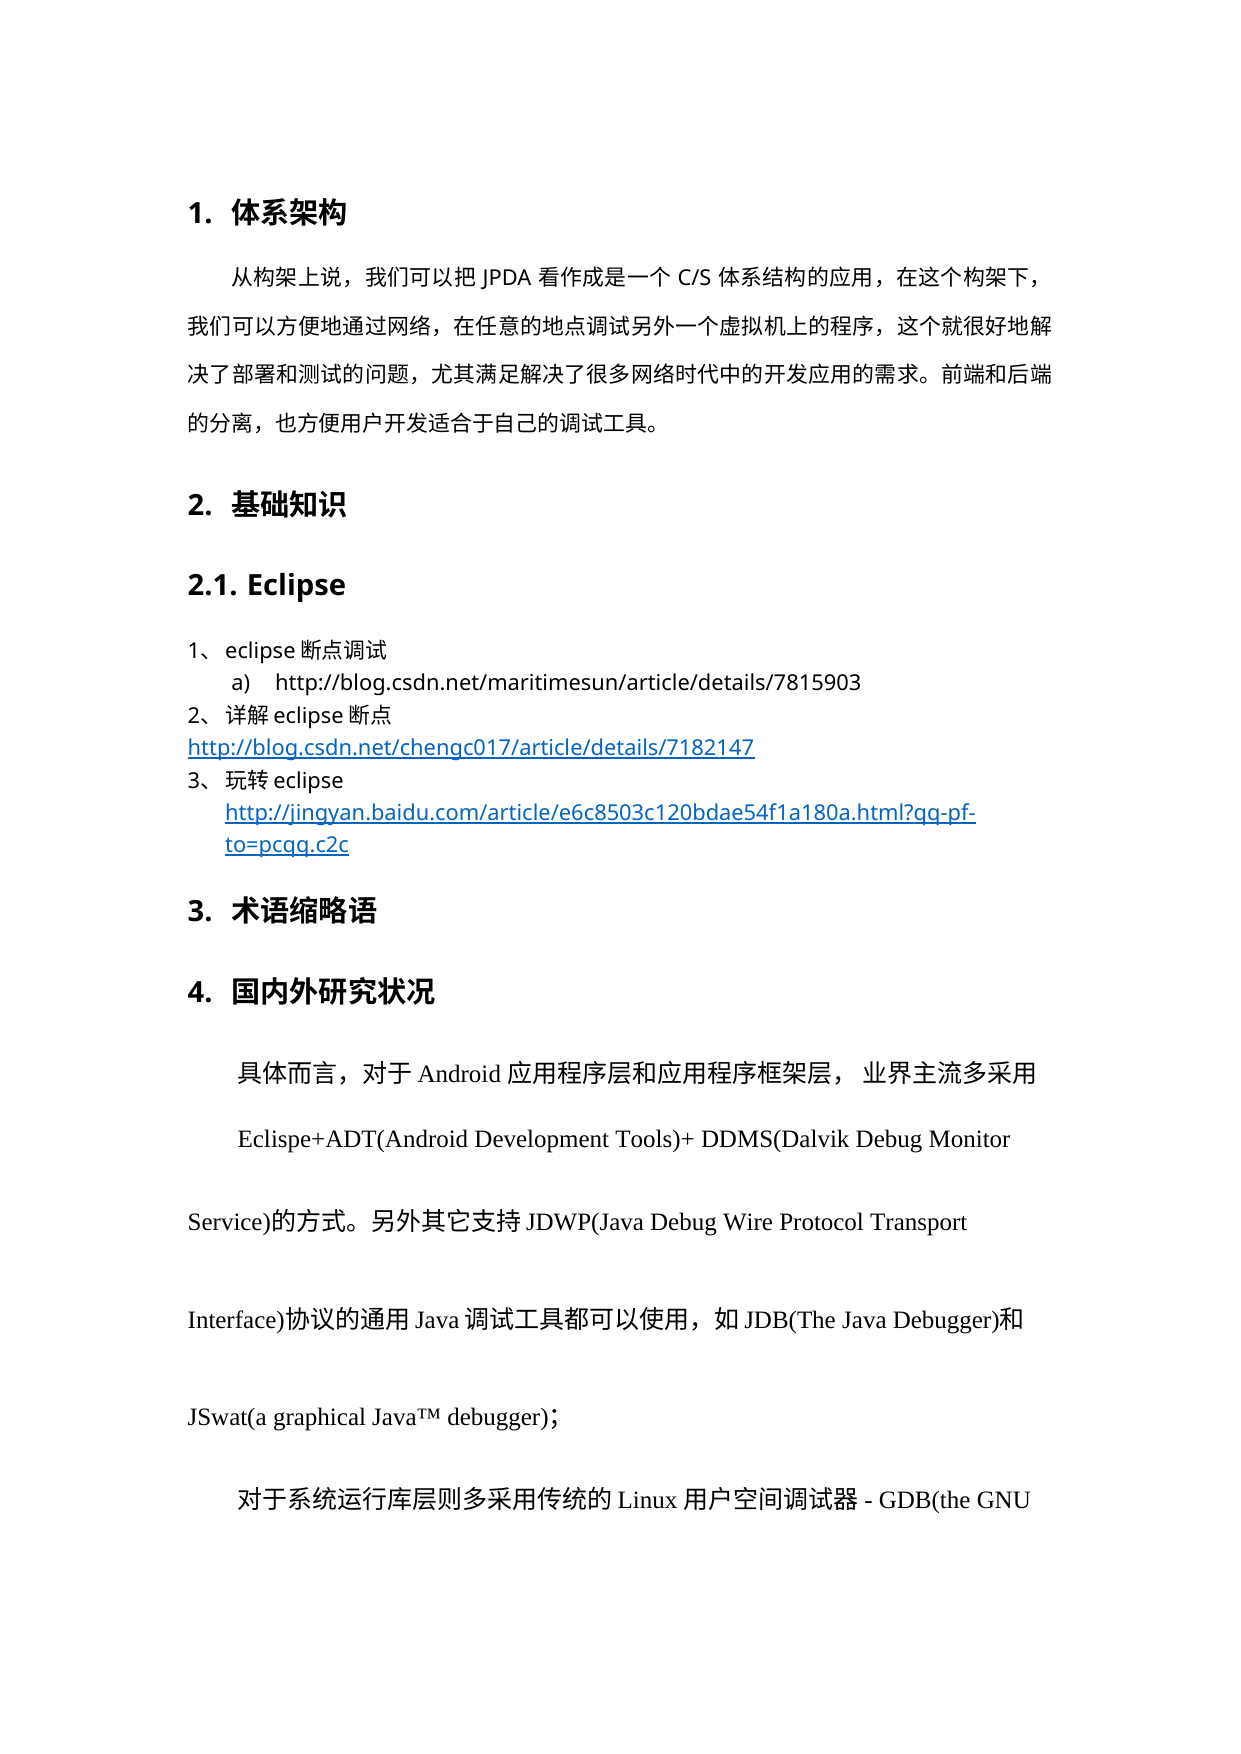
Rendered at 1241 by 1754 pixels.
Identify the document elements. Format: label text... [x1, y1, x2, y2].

subtitle 基础知识 [187, 470, 1053, 535]
list eclipse断点调试 [187, 633, 1053, 665]
subtitle 体系架构 [187, 178, 1053, 243]
subtitle 国内外研究状况 [187, 958, 1053, 1023]
text Eclispe+ADT(Android Development Tools)+ DDMS(Dalvik Debug Monitor Service)的方式。另外其它支持JDWP(Java Debug Wire Protocol Transport Interface)协议的通用Java调试工具都可以使用，如JDB(The Java Debugger)和JSwat(a graphical Java™ debugger)； [187, 1122, 1053, 1447]
list http://blog.csdn.net/maritimesun/article/details/7815903 [231, 665, 1053, 698]
text http://blog.csdn.net/chengc017/article/details/7182147 [187, 730, 1053, 763]
text 从构架上说，我们可以把 JPDA 看作成是一个 C/S 体系结构的应用，在这个构架下，我们可以方便地通过网络，在任意的地点调试另外一个虚拟机上的程序，这个就很好地解决了部署和测试的问题，尤其满足解决了很多网络时代中的开发应用的需求。前端和后端的分离，也方便用户开发适合于自己的调试工具。 [187, 259, 1053, 438]
list 玩转eclipse [187, 763, 1053, 795]
subtitle 术语缩略语 [187, 877, 1053, 942]
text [187, 1465, 1053, 1530]
list http://jingyan.baidu.com/article/e6c8503c120bdae54f1a180a.html?qq-pf-to=pcqq.c2c [225, 795, 1053, 860]
list 详解eclipse断点 [187, 698, 1053, 730]
subtitle Eclipse [187, 552, 1053, 617]
text 具体而言，对于Android 应用程序层和应用程序框架层， 业界主流多采用 [187, 1039, 1053, 1104]
